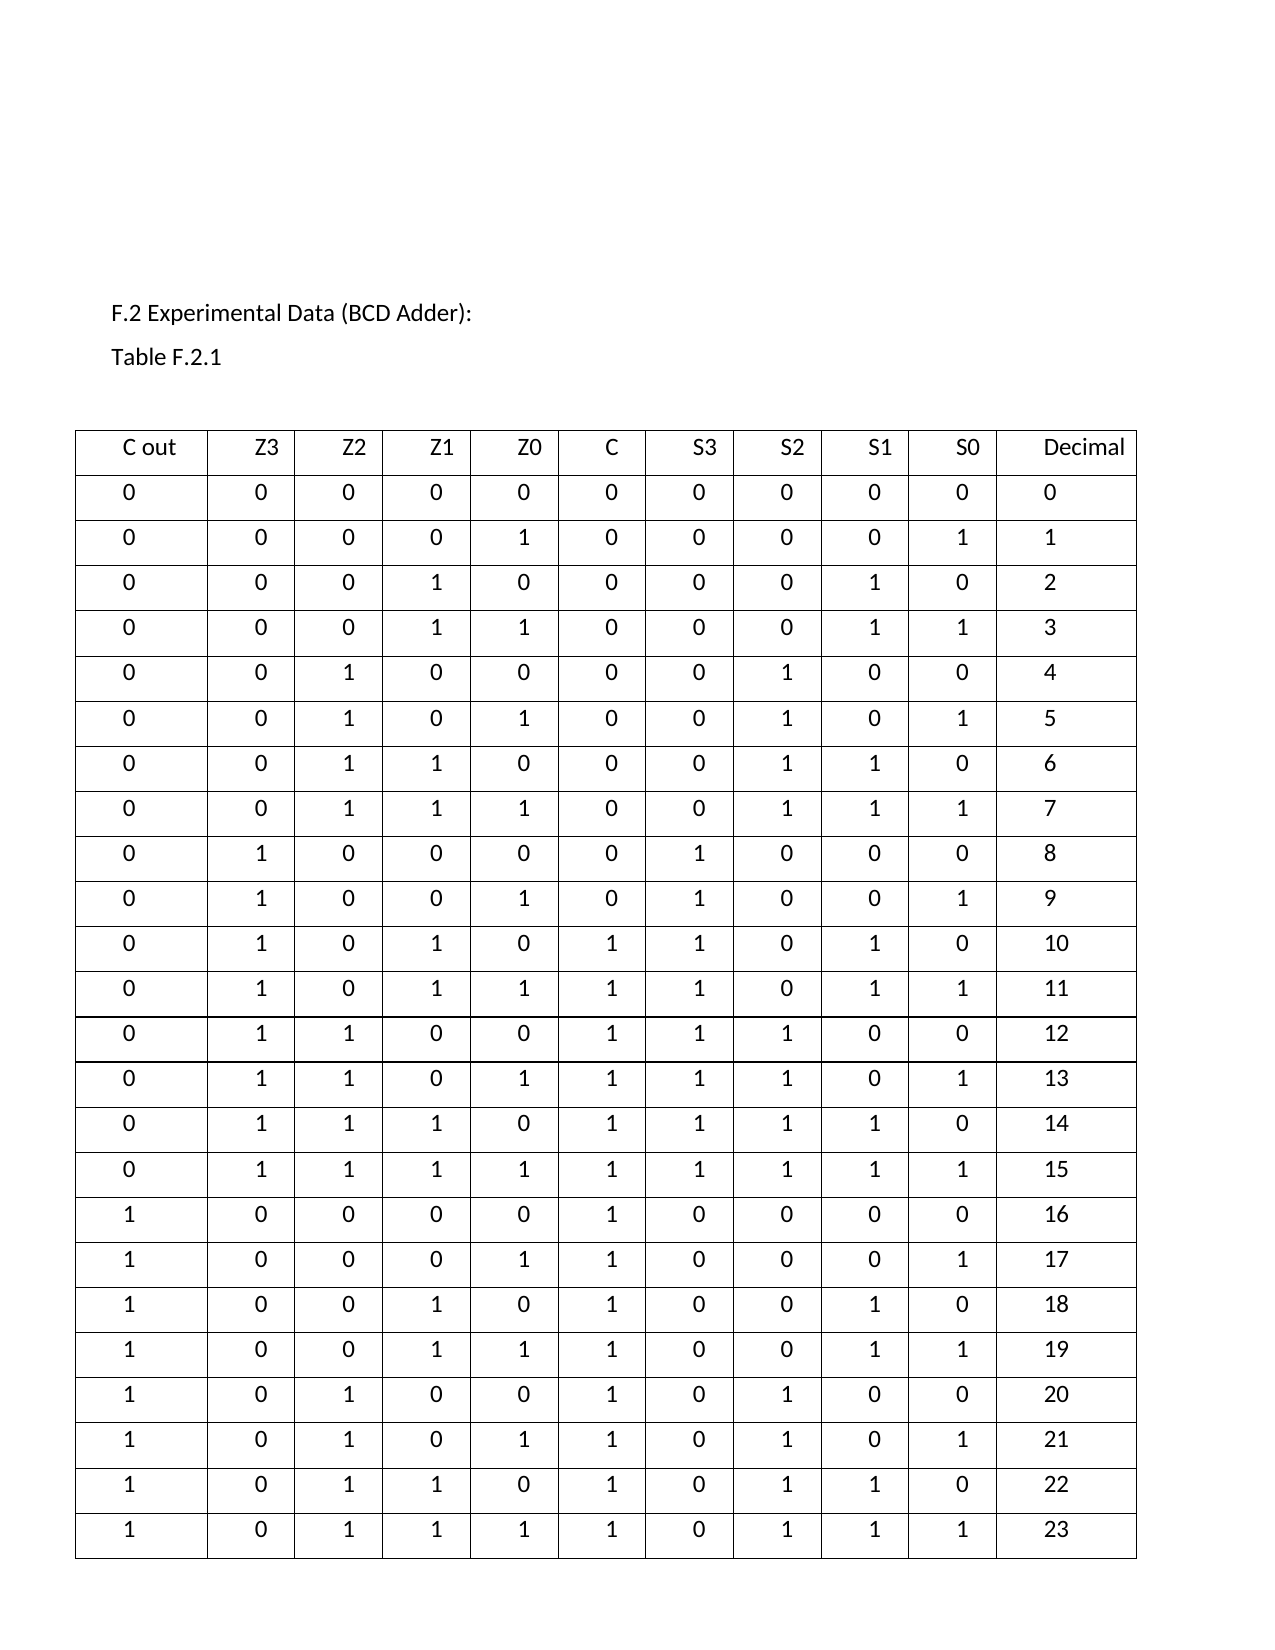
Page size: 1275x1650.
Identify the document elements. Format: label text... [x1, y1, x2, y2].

table_cell 0 [646, 611, 733, 656]
table_cell 0 [208, 1378, 294, 1422]
table_cell 1 [471, 521, 558, 565]
table_header C [559, 431, 645, 475]
table_cell 1 [646, 1108, 733, 1152]
table_cell 1 [559, 1018, 645, 1061]
table_cell 9 [997, 882, 1136, 926]
table_cell 0 [383, 1378, 470, 1422]
table_cell 0 [295, 972, 382, 1016]
table_cell 1 [471, 702, 558, 746]
table_cell 0 [646, 521, 733, 565]
table_cell 1 [208, 927, 294, 971]
table_cell 1 [471, 882, 558, 926]
table_cell 16 [997, 1198, 1136, 1242]
table_cell 0 [734, 1288, 821, 1332]
table_cell 0 [76, 1063, 207, 1107]
table_cell 0 [559, 882, 645, 926]
table_cell 0 [295, 1333, 382, 1377]
table_cell 1 [646, 837, 733, 881]
table_cell 1 [734, 1018, 821, 1061]
table_cell 1 [822, 1469, 908, 1512]
table_cell 0 [822, 1423, 908, 1467]
table_cell 1 [295, 1423, 382, 1467]
table_cell 1 [909, 1243, 996, 1287]
table_cell 0 [734, 837, 821, 881]
table_cell 1 [295, 657, 382, 701]
table_cell 1 [208, 1108, 294, 1152]
table_cell 1 [734, 702, 821, 746]
table_cell 0 [734, 611, 821, 656]
table_cell 0 [76, 972, 207, 1016]
table_cell 0 [208, 1198, 294, 1242]
table_cell 0 [646, 1378, 733, 1422]
table_cell 0 [909, 927, 996, 971]
table_cell 0 [646, 792, 733, 836]
table_cell 1 [471, 1243, 558, 1287]
table_cell 0 [383, 521, 470, 565]
table_cell 0 [383, 702, 470, 746]
table_cell 0 [295, 837, 382, 881]
table_cell 2 [997, 566, 1136, 610]
table_cell 0 [383, 657, 470, 701]
table_cell 1 [822, 927, 908, 971]
table_cell 0 [383, 1198, 470, 1242]
table_cell 1 [208, 1063, 294, 1107]
table_cell 0 [208, 1423, 294, 1467]
table_cell 0 [471, 476, 558, 520]
table_cell 23 [997, 1514, 1136, 1558]
table_cell 21 [997, 1423, 1136, 1467]
table_cell 1 [909, 792, 996, 836]
table_cell 0 [76, 702, 207, 746]
table_cell 17 [997, 1243, 1136, 1287]
table_cell 1 [909, 1063, 996, 1107]
table_cell 1 [822, 747, 908, 791]
table_cell 1 [559, 1423, 645, 1467]
table_cell 0 [559, 747, 645, 791]
table_cell 1 [734, 657, 821, 701]
table_cell 0 [471, 1378, 558, 1422]
table_cell 1 [909, 1153, 996, 1197]
table_cell 1 [646, 972, 733, 1016]
table_cell 0 [909, 566, 996, 610]
table_cell 1 [559, 1514, 645, 1558]
table_cell 0 [76, 792, 207, 836]
table_cell 0 [471, 1108, 558, 1152]
table_cell 0 [646, 1514, 733, 1558]
table_cell 0 [559, 611, 645, 656]
table_cell 1 [208, 1018, 294, 1061]
table_cell 0 [471, 566, 558, 610]
table_cell 0 [208, 1514, 294, 1558]
table_cell 1 [383, 972, 470, 1016]
table_cell 1 [471, 972, 558, 1016]
table_cell 1 [559, 1333, 645, 1377]
table_cell 1 [646, 1153, 733, 1197]
table_cell 1 [295, 1514, 382, 1558]
table_cell 0 [295, 927, 382, 971]
table_cell 0 [822, 837, 908, 881]
table_cell 0 [646, 566, 733, 610]
table_cell 1 [471, 1333, 558, 1377]
table_cell 0 [822, 521, 908, 565]
table_cell 1 [822, 1514, 908, 1558]
table_cell 0 [76, 1018, 207, 1061]
text F.2 Experimental Data (BCD Adder): [111, 297, 1200, 327]
table_cell 0 [646, 1243, 733, 1287]
table_cell 0 [295, 611, 382, 656]
table_cell 1 [646, 1018, 733, 1061]
table_cell 0 [909, 1288, 996, 1332]
table_cell 1 [559, 1469, 645, 1512]
table_cell 1 [383, 1288, 470, 1332]
table_cell 0 [76, 521, 207, 565]
table_cell 0 [76, 611, 207, 656]
table_cell 0 [734, 566, 821, 610]
table_cell 15 [997, 1153, 1136, 1197]
table_cell 0 [208, 747, 294, 791]
table_cell 1 [997, 521, 1136, 565]
table_cell 0 [559, 521, 645, 565]
table_cell 3 [997, 611, 1136, 656]
table_cell 1 [295, 702, 382, 746]
table_cell 1 [383, 1514, 470, 1558]
table_header C out [76, 431, 207, 475]
table_cell 0 [76, 476, 207, 520]
table_cell 0 [559, 837, 645, 881]
table_cell 1 [295, 1063, 382, 1107]
table_cell 1 [909, 1423, 996, 1467]
table_cell 1 [383, 792, 470, 836]
table_cell 1 [559, 927, 645, 971]
table_cell 1 [471, 1063, 558, 1107]
table_cell 1 [734, 1153, 821, 1197]
table_cell 1 [734, 1469, 821, 1512]
table_cell 1 [76, 1514, 207, 1558]
table_cell 1 [295, 792, 382, 836]
table_cell 1 [909, 1514, 996, 1558]
table_cell 1 [559, 1063, 645, 1107]
table_cell 1 [383, 1333, 470, 1377]
table_cell 0 [208, 521, 294, 565]
table_cell 1 [383, 1469, 470, 1512]
table_cell 0 [734, 882, 821, 926]
table_cell 1 [559, 1243, 645, 1287]
table_cell 1 [76, 1243, 207, 1287]
table_header Z0 [471, 431, 558, 475]
table_header Z3 [208, 431, 294, 475]
table_cell 0 [471, 1288, 558, 1332]
table_cell 1 [822, 972, 908, 1016]
table_cell 0 [646, 1198, 733, 1242]
table_cell 0 [997, 476, 1136, 520]
table_cell 5 [997, 702, 1136, 746]
table_cell 1 [76, 1288, 207, 1332]
table_cell 13 [997, 1063, 1136, 1107]
table_cell 12 [997, 1018, 1136, 1061]
table_cell 0 [909, 1018, 996, 1061]
table_cell 0 [646, 657, 733, 701]
table_cell 0 [646, 747, 733, 791]
table_cell 0 [822, 882, 908, 926]
table_cell 1 [646, 927, 733, 971]
table_cell 0 [909, 1198, 996, 1242]
table_cell 0 [208, 792, 294, 836]
table_cell 0 [295, 1198, 382, 1242]
table_cell 19 [997, 1333, 1136, 1377]
table_cell 0 [822, 476, 908, 520]
table_cell 0 [734, 927, 821, 971]
table_cell 0 [383, 837, 470, 881]
table_cell 0 [208, 1288, 294, 1332]
table_cell 1 [295, 1378, 382, 1422]
table_cell 1 [471, 611, 558, 656]
table_cell 1 [295, 747, 382, 791]
table_cell 0 [559, 702, 645, 746]
table_cell 1 [909, 1333, 996, 1377]
table_cell 0 [559, 657, 645, 701]
table_cell 1 [734, 1108, 821, 1152]
table_cell 0 [822, 1018, 908, 1061]
table_cell 0 [734, 1333, 821, 1377]
table_cell 1 [383, 566, 470, 610]
table_cell 0 [646, 1469, 733, 1512]
table_cell 20 [997, 1378, 1136, 1422]
table_cell 0 [383, 1423, 470, 1467]
table_cell 6 [997, 747, 1136, 791]
table_cell 0 [734, 521, 821, 565]
table_cell 0 [734, 476, 821, 520]
table_cell 0 [295, 1288, 382, 1332]
table_cell 0 [471, 1018, 558, 1061]
table_cell 0 [471, 747, 558, 791]
table_cell 1 [822, 611, 908, 656]
table_cell 0 [909, 747, 996, 791]
table_header Decimal [997, 431, 1136, 475]
table_cell 0 [295, 566, 382, 610]
table_cell 0 [822, 702, 908, 746]
table_cell 1 [295, 1018, 382, 1061]
table_cell 1 [559, 1378, 645, 1422]
table_cell 0 [822, 1243, 908, 1287]
table_cell 0 [646, 1333, 733, 1377]
table_cell 1 [383, 1153, 470, 1197]
table_cell 0 [734, 1243, 821, 1287]
table_cell 0 [208, 1243, 294, 1287]
table_cell 1 [76, 1198, 207, 1242]
table_cell 1 [734, 1514, 821, 1558]
table_cell 0 [822, 1063, 908, 1107]
table_cell 1 [559, 1288, 645, 1332]
table_cell 0 [559, 566, 645, 610]
table_cell 1 [734, 792, 821, 836]
table_cell 1 [559, 972, 645, 1016]
table_cell 1 [734, 1063, 821, 1107]
table_cell 1 [471, 1153, 558, 1197]
table_header S1 [822, 431, 908, 475]
table_cell 18 [997, 1288, 1136, 1332]
table_cell 1 [383, 927, 470, 971]
table_cell 0 [76, 747, 207, 791]
table_cell 1 [76, 1378, 207, 1422]
table_cell 0 [909, 476, 996, 520]
table_cell 1 [471, 1514, 558, 1558]
table_cell 0 [471, 657, 558, 701]
table_cell 0 [295, 521, 382, 565]
table_cell 1 [76, 1423, 207, 1467]
table_header Z2 [295, 431, 382, 475]
table_cell 8 [997, 837, 1136, 881]
table_cell 0 [383, 1243, 470, 1287]
table_cell 0 [208, 657, 294, 701]
table_cell 1 [734, 747, 821, 791]
table_cell 0 [646, 476, 733, 520]
table_cell 0 [559, 476, 645, 520]
table_cell 0 [208, 1469, 294, 1512]
table_cell 0 [909, 1108, 996, 1152]
table_cell 0 [76, 657, 207, 701]
table_cell 1 [646, 1063, 733, 1107]
table_cell 0 [76, 1153, 207, 1197]
table_cell 1 [559, 1198, 645, 1242]
table_cell 7 [997, 792, 1136, 836]
table_cell 10 [997, 927, 1136, 971]
text Table F.2.1 [111, 341, 1200, 372]
table_cell 0 [76, 566, 207, 610]
table_cell 1 [646, 882, 733, 926]
table_cell 1 [76, 1333, 207, 1377]
table_cell 11 [997, 972, 1136, 1016]
table_cell 0 [208, 611, 294, 656]
table_cell 0 [822, 657, 908, 701]
table_cell 0 [208, 1333, 294, 1377]
table_cell 1 [295, 1153, 382, 1197]
table_cell 0 [295, 476, 382, 520]
table_cell 0 [909, 657, 996, 701]
table_cell 0 [646, 1288, 733, 1332]
table_cell 0 [208, 566, 294, 610]
table_cell 1 [909, 972, 996, 1016]
table_cell 1 [822, 792, 908, 836]
table_cell 0 [646, 702, 733, 746]
table_cell 0 [383, 1018, 470, 1061]
table_cell 1 [208, 837, 294, 881]
table_cell 0 [383, 476, 470, 520]
table_cell 1 [295, 1469, 382, 1512]
table_cell 1 [734, 1423, 821, 1467]
table_cell 0 [471, 1198, 558, 1242]
table_cell 0 [909, 837, 996, 881]
table_cell 1 [208, 972, 294, 1016]
table_cell 0 [909, 1378, 996, 1422]
table_cell 0 [208, 476, 294, 520]
table_cell 14 [997, 1108, 1136, 1152]
table_cell 1 [471, 792, 558, 836]
table_cell 1 [822, 1108, 908, 1152]
table_cell 1 [822, 1288, 908, 1332]
table_cell 0 [822, 1198, 908, 1242]
table_cell 1 [383, 1108, 470, 1152]
table_cell 1 [909, 702, 996, 746]
table_cell 0 [383, 1063, 470, 1107]
table_cell 1 [822, 1333, 908, 1377]
table_cell 1 [909, 882, 996, 926]
table_cell 1 [822, 566, 908, 610]
table_cell 0 [471, 1469, 558, 1512]
table_cell 0 [909, 1469, 996, 1512]
table_cell 0 [822, 1378, 908, 1422]
table_cell 1 [559, 1153, 645, 1197]
table_cell 1 [208, 1153, 294, 1197]
table_cell 1 [909, 521, 996, 565]
table_header S2 [734, 431, 821, 475]
table_cell 0 [471, 927, 558, 971]
table_cell 0 [76, 882, 207, 926]
table_header Z1 [383, 431, 470, 475]
table_header S0 [909, 431, 996, 475]
table_cell 1 [208, 882, 294, 926]
table_cell 1 [734, 1378, 821, 1422]
table_cell 0 [295, 882, 382, 926]
table_cell 0 [471, 837, 558, 881]
table_cell 1 [909, 611, 996, 656]
table_cell 22 [997, 1469, 1136, 1512]
table_cell 0 [559, 792, 645, 836]
table_cell 0 [76, 927, 207, 971]
table_cell 0 [76, 837, 207, 881]
table_cell 0 [295, 1243, 382, 1287]
table_cell 1 [76, 1469, 207, 1512]
table_cell 0 [383, 882, 470, 926]
table_cell 1 [471, 1423, 558, 1467]
table_cell 0 [208, 702, 294, 746]
table_header S3 [646, 431, 733, 475]
table_cell 1 [295, 1108, 382, 1152]
table_cell 1 [822, 1153, 908, 1197]
table_cell 1 [383, 611, 470, 656]
table_cell 0 [76, 1108, 207, 1152]
table_cell 0 [734, 972, 821, 1016]
table_cell 0 [646, 1423, 733, 1467]
table_cell 0 [734, 1198, 821, 1242]
table_cell 1 [383, 747, 470, 791]
table_cell 1 [559, 1108, 645, 1152]
table_cell 4 [997, 657, 1136, 701]
